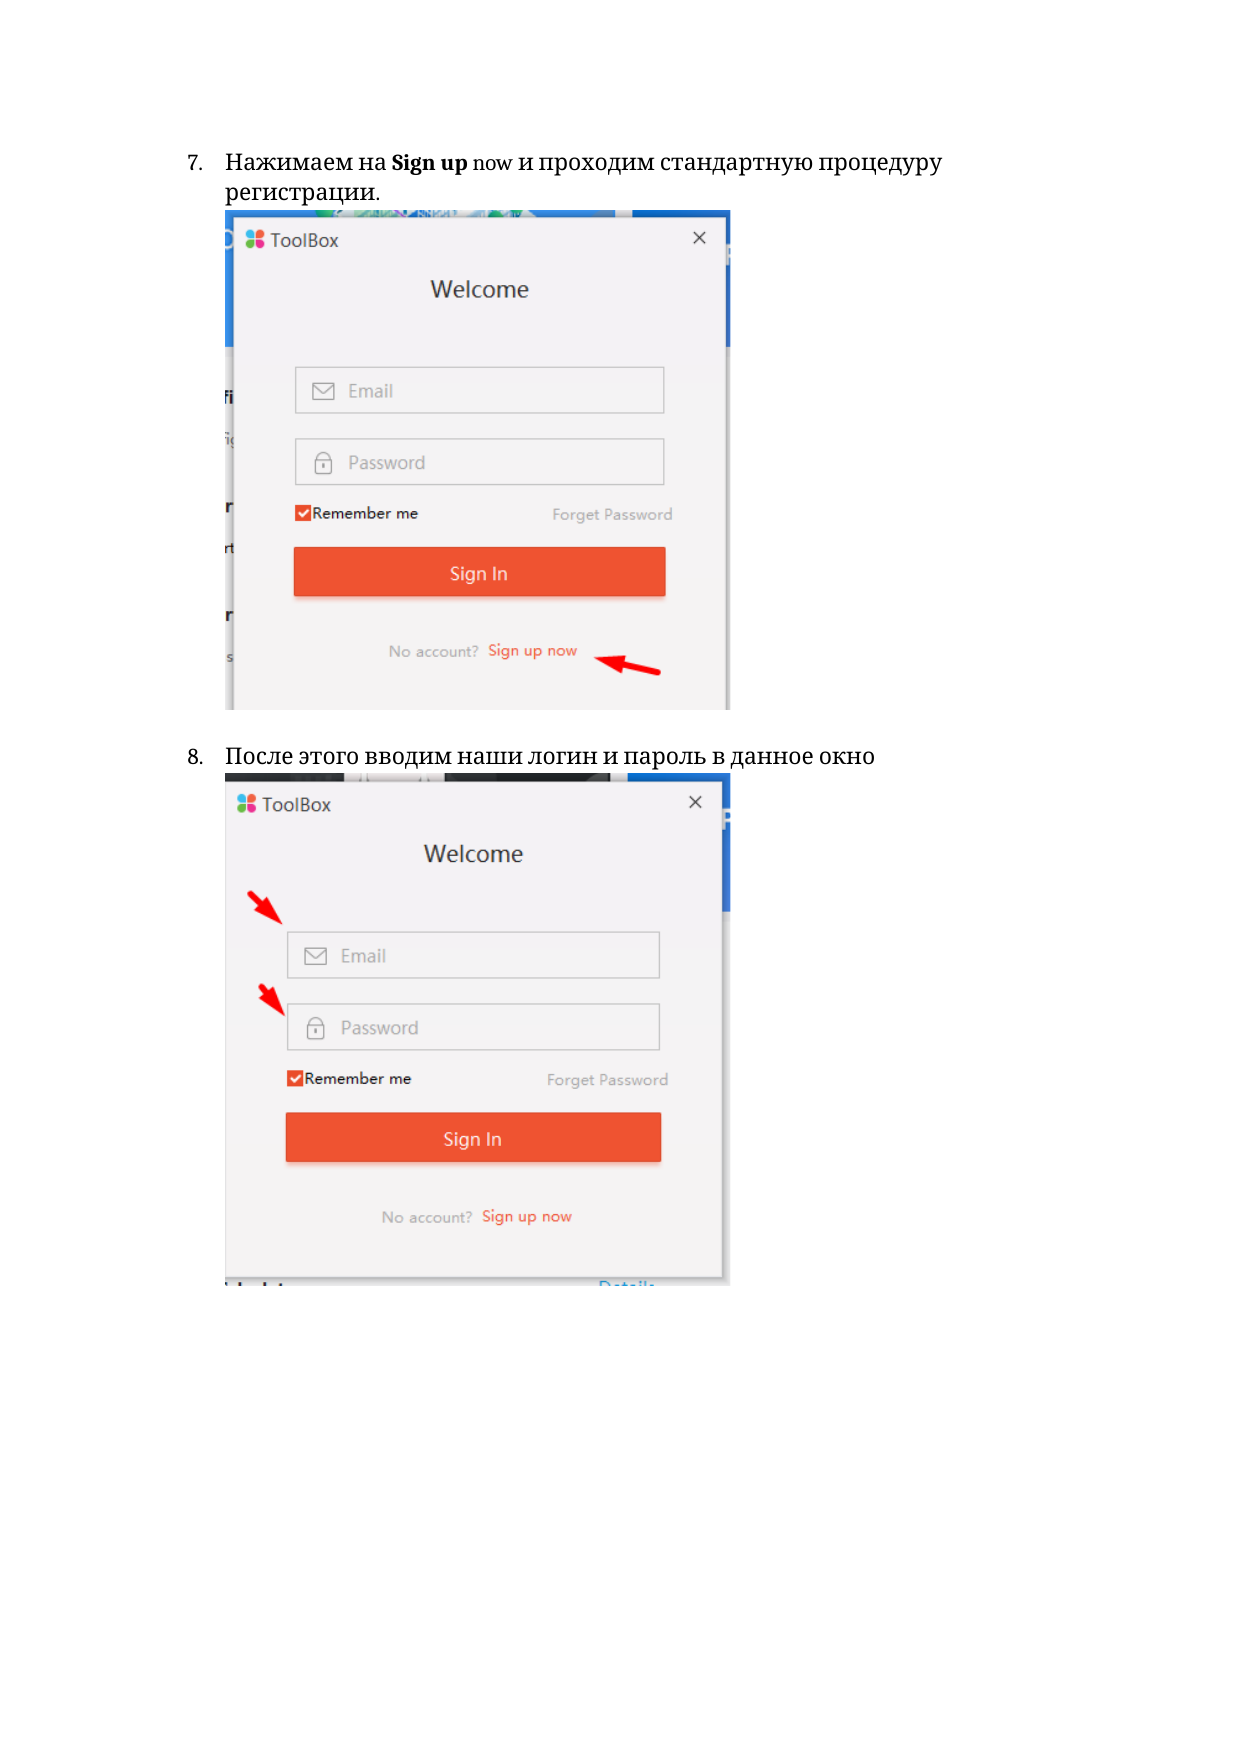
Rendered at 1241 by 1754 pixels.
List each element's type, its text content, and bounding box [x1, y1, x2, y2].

picture [225, 210, 731, 710]
list Нажимаем на Sign up now и проходим стандартную процедуру регистрации. [187, 150, 1090, 207]
picture [225, 773, 731, 1286]
list После этого вводим наши логин и пароль в данное окно [187, 744, 1090, 770]
